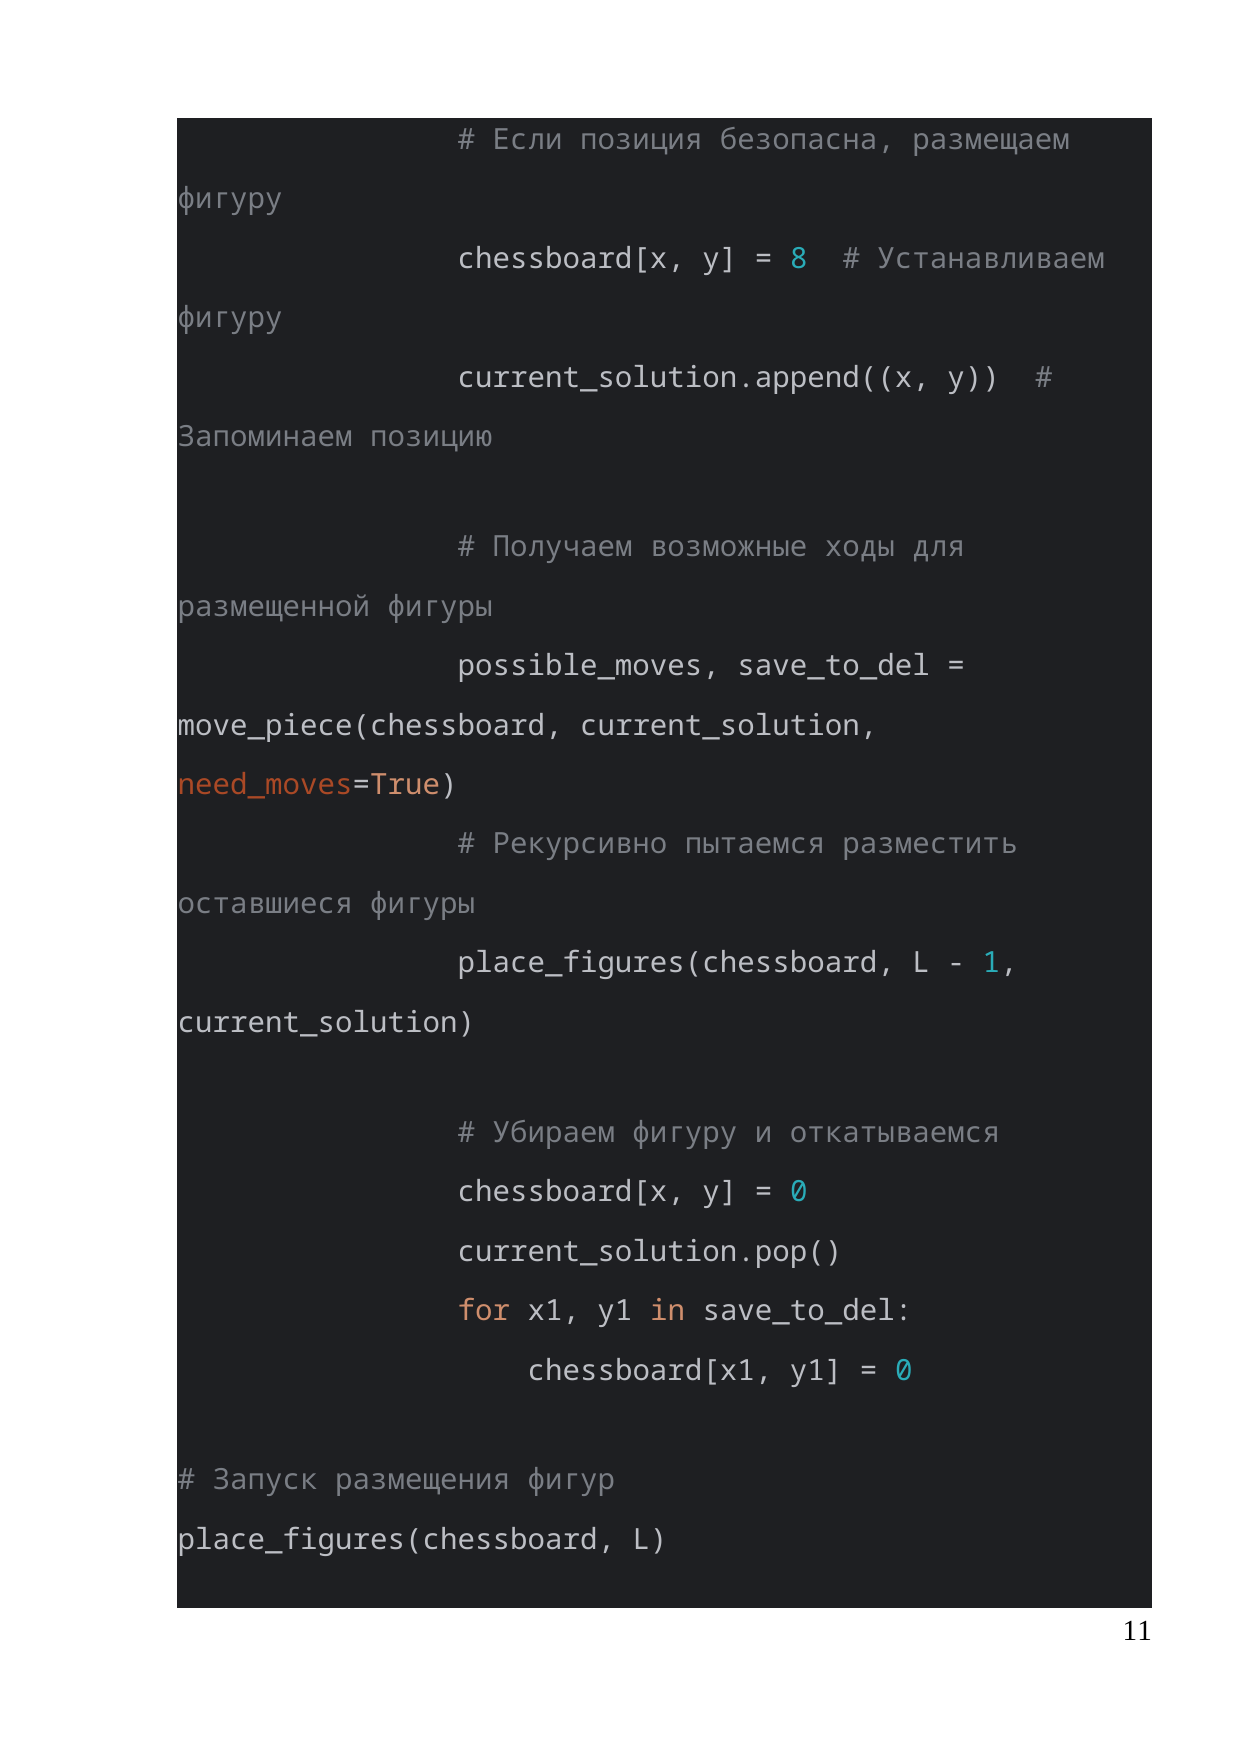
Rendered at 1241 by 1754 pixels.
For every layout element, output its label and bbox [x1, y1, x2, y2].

text [177, 118, 1152, 1608]
